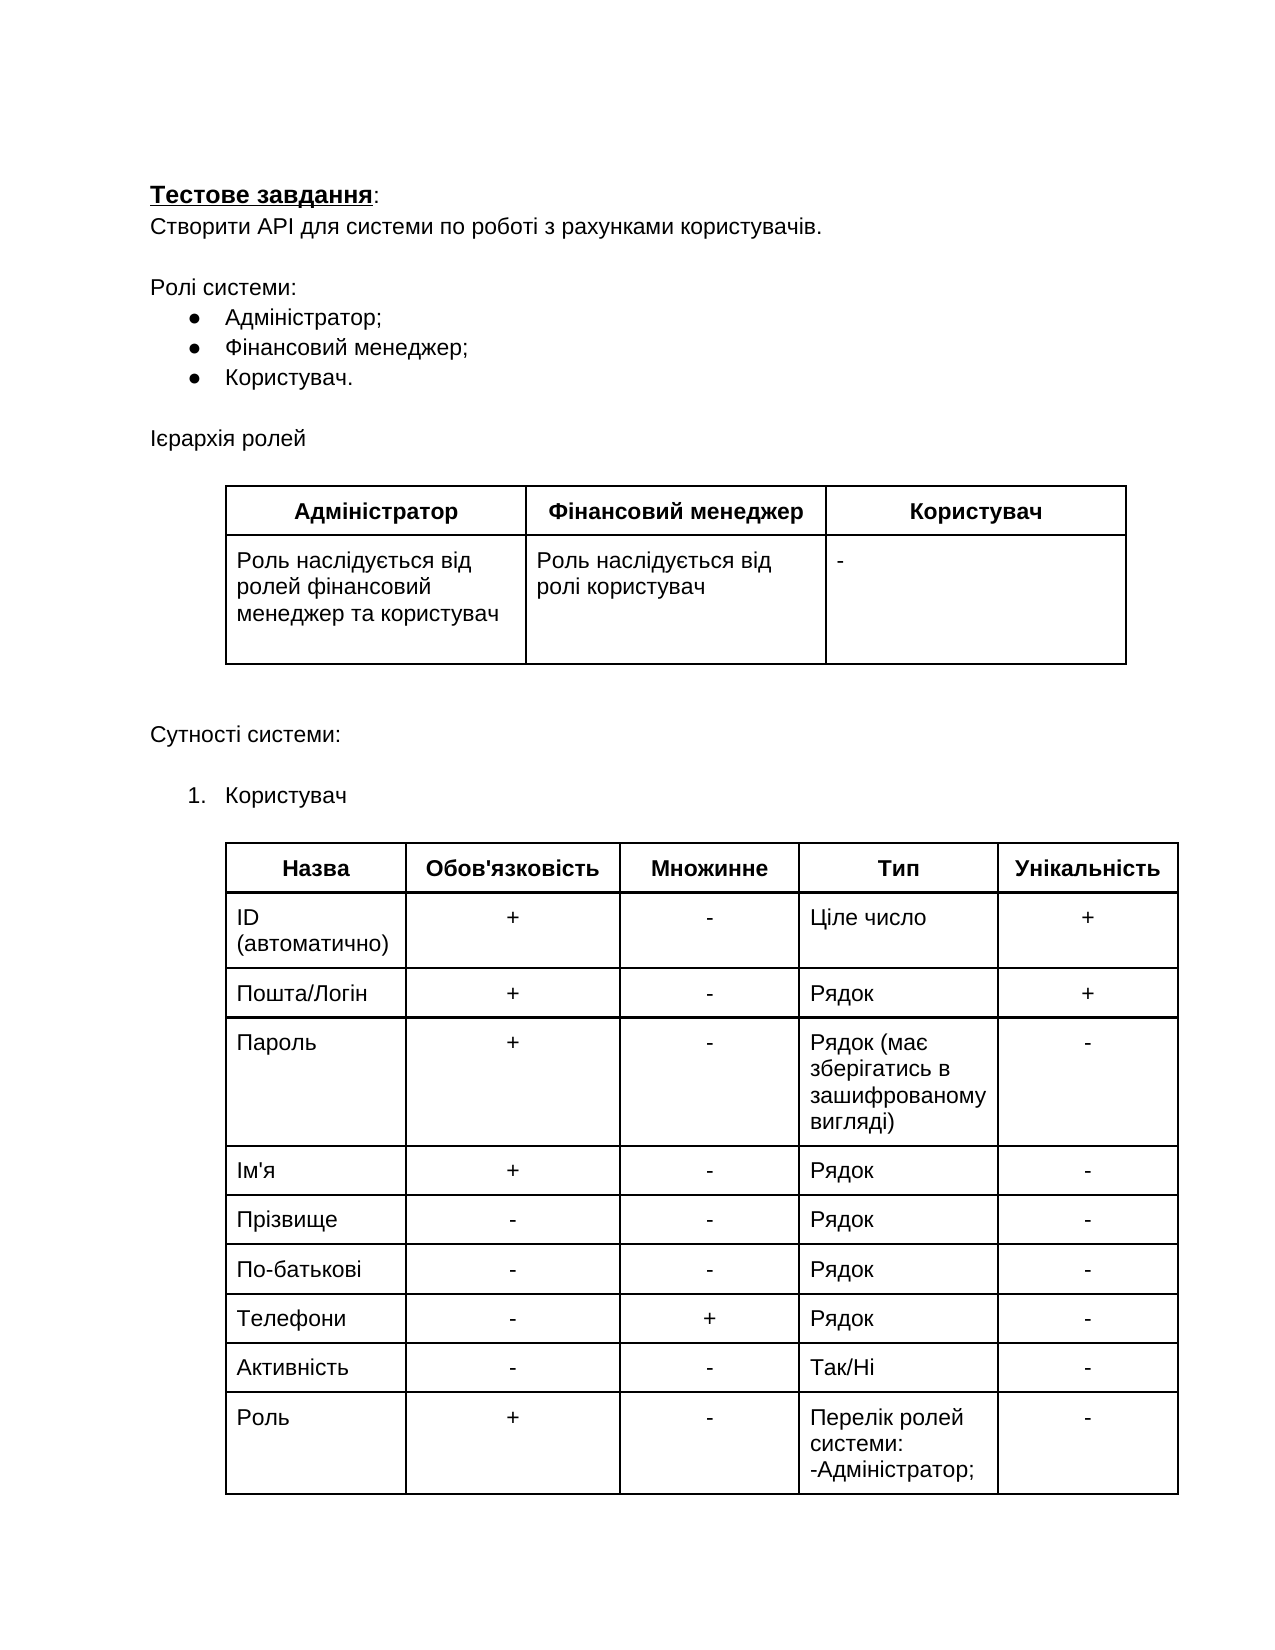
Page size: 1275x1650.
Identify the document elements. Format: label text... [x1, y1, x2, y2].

list Користувач. [187, 364, 1125, 391]
table_cell Активність [227, 1344, 405, 1391]
list Адміністратор; [187, 304, 1125, 330]
table_header Обов'язковість [407, 844, 619, 891]
table_cell - [621, 969, 798, 1016]
table_cell Телефони [227, 1295, 405, 1342]
table_cell + [621, 1295, 798, 1342]
table_cell + [407, 969, 619, 1016]
table_cell Пароль [227, 1019, 405, 1145]
table_cell Ціле число [800, 894, 997, 967]
table_cell + [407, 1019, 619, 1145]
table_cell Прізвище [227, 1196, 405, 1243]
text Ієрархія ролей [150, 425, 1125, 451]
table_cell - [407, 1196, 619, 1243]
table_header Адміністратор [227, 487, 525, 534]
table_cell - [999, 1295, 1177, 1342]
table_cell Роль наслідується від ролі користувач [527, 536, 825, 663]
table_cell Рядок [800, 1245, 997, 1292]
table_cell - [621, 894, 798, 967]
table_cell Роль [227, 1393, 405, 1493]
table_cell По-батькові [227, 1245, 405, 1292]
table_cell + [999, 969, 1177, 1016]
table_cell - [999, 1196, 1177, 1243]
table_header Фінансовий менеджер [527, 487, 825, 534]
table_cell - [407, 1344, 619, 1391]
table_cell - [999, 1019, 1177, 1145]
list Користувач [187, 782, 1125, 808]
table_cell + [999, 894, 1177, 967]
table_cell - [999, 1344, 1177, 1391]
table_cell - [621, 1344, 798, 1391]
table_cell - [621, 1245, 798, 1292]
table_cell Рядок [800, 1147, 997, 1194]
table_cell + [407, 1147, 619, 1194]
table_cell Рядок [800, 969, 997, 1016]
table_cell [800, 1393, 997, 1493]
text Тестове завдання: [150, 180, 1125, 209]
table_cell Рядок [800, 1196, 997, 1243]
table_cell ID (автоматично) [227, 894, 405, 967]
table_cell + [407, 1393, 619, 1493]
table_cell - [999, 1393, 1177, 1493]
table_header Назва [227, 844, 405, 891]
table_cell Ім'я [227, 1147, 405, 1194]
table_cell Рядок [800, 1295, 997, 1342]
table_cell - [621, 1196, 798, 1243]
table_cell Роль наслідується від ролей фінансовий менеджер та користувач [227, 536, 525, 663]
table_header Користувач [827, 487, 1125, 534]
table_cell - [621, 1147, 798, 1194]
list Фінансовий менеджер; [187, 334, 1125, 360]
text Ролі системи: [150, 274, 1125, 300]
table_cell - [827, 536, 1125, 663]
table_header Множинне [621, 844, 798, 891]
table_cell - [999, 1147, 1177, 1194]
text Створити API для системи по роботі з рахунками користувачів. [150, 213, 1125, 239]
table_cell - [621, 1393, 798, 1493]
table_cell + [407, 894, 619, 967]
table_cell Так/Ні [800, 1344, 997, 1391]
text Сутності системи: [150, 721, 1125, 748]
table_header Унікальність [999, 844, 1177, 891]
table_cell Пошта/Логін [227, 969, 405, 1016]
table_cell - [621, 1019, 798, 1145]
table_cell - [407, 1295, 619, 1342]
table_header Тип [800, 844, 997, 891]
table_cell - [407, 1245, 619, 1292]
table_cell - [999, 1245, 1177, 1292]
table_cell Рядок (має зберігатись в зашифрованому вигляді) [800, 1019, 997, 1145]
